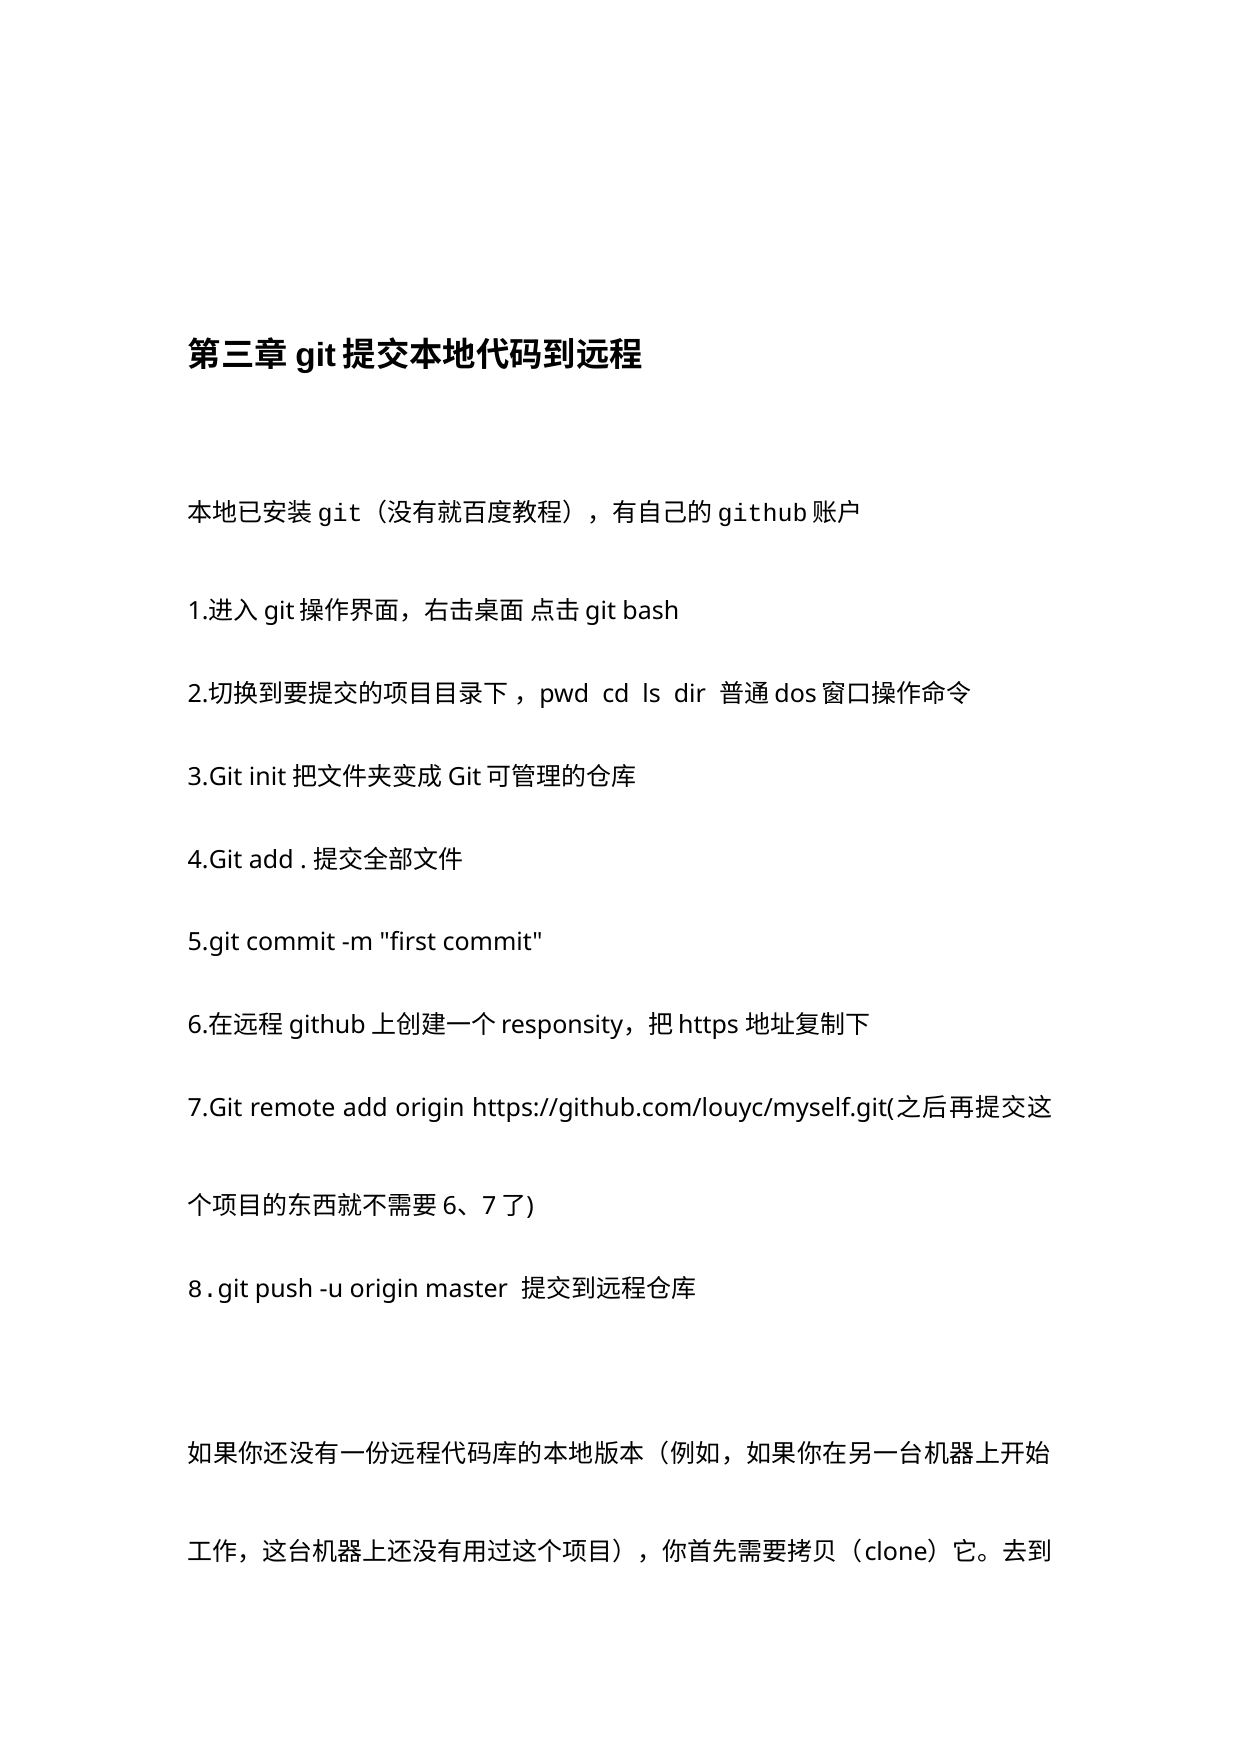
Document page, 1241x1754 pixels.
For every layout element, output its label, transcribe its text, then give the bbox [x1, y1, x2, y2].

subtitle 第三章 git提交本地代码到远程 [187, 319, 1053, 384]
list 进入git操作界面，右击桌面 点击git bash [187, 576, 1053, 641]
list Git init 把文件夹变成Git可管理的仓库 [187, 742, 1053, 807]
text 本地已安装git（没有就百度教程），有自己的github账户 [187, 478, 1053, 543]
list Git remote add origin https://github.com/louyc/myself.git(之后再提交这个项目的东西就不需要6、7了) [187, 1073, 1053, 1236]
list 切换到要提交的项目目录下 ，pwd cd ls dir 普通dos窗口操作命令 [187, 659, 1053, 724]
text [187, 1419, 1053, 1582]
list git push -u origin master 提交到远程仓库 [187, 1254, 1053, 1319]
list 在远程github上创建一个responsity，把https 地址复制下 [187, 990, 1053, 1055]
list Git add . 提交全部文件 [187, 825, 1053, 890]
list git commit -m "first commit" [187, 908, 1053, 973]
